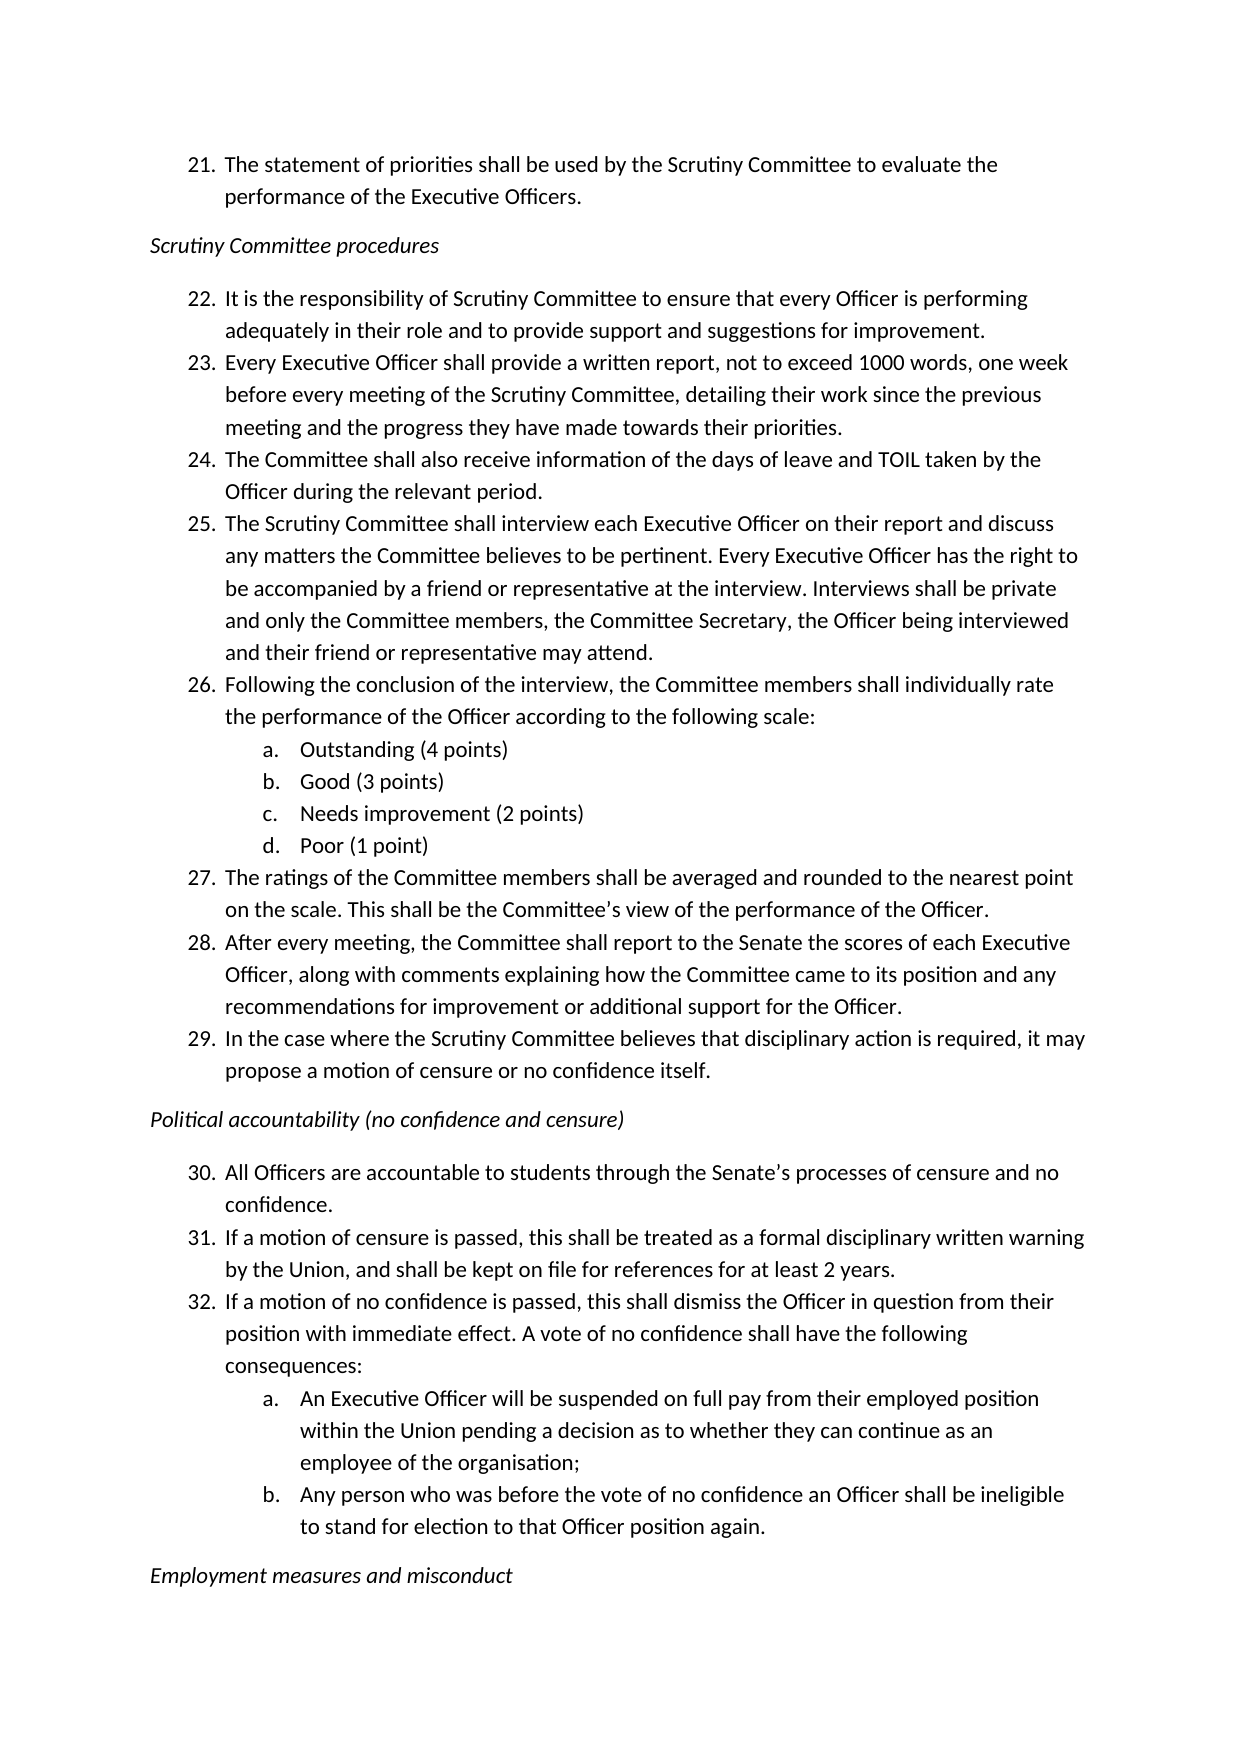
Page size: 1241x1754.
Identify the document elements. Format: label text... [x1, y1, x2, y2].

list Poor (1 point) [262, 831, 1090, 859]
list An Executive Officer will be suspended on full pay from their employed position within the Union pending a decision as to whether they can continue as an employee of the organisation; [262, 1384, 1090, 1476]
list The Committee shall also receive information of the days of leave and TOIL taken by the Officer during the relevant period. [187, 445, 1090, 505]
list Needs improvement (2 points) [262, 799, 1090, 827]
list The statement of priorities shall be used by the Scrutiny Committee to evaluate the performance of the Executive Officers. [187, 150, 1095, 210]
list Any person who was before the vote of no confidence an Officer shall be ineligible to stand for election to that Officer position again. [262, 1480, 1090, 1541]
list The Scrutiny Committee shall interview each Executive Officer on their report and discuss any matters the Committee believes to be pertinent. Every Executive Officer has the right to be accompanied by a friend or representative at the interview. Interviews shall be private and only the Committee members, the Committee Secretary, the Officer being interviewed and their friend or representative may attend. [187, 509, 1090, 666]
list If a motion of censure is passed, this shall be treated as a formal disciplinary written warning by the Union, and shall be kept on file for references for at least 2 years. [187, 1223, 1090, 1283]
list After every meeting, the Committee shall report to the Senate the scores of each Executive Officer, along with comments explaining how the Committee came to its position and any recommendations for improvement or additional support for the Officer. [187, 928, 1090, 1020]
list The ratings of the Committee members shall be averaged and rounded to the nearest point on the scale. This shall be the Committee’s view of the performance of the Officer. [187, 863, 1090, 924]
list Following the conclusion of the interview, the Committee members shall individually rate the performance of the Officer according to the following scale: [187, 670, 1090, 731]
list In the case where the Scrutiny Committee believes that disciplinary action is required, it may propose a motion of censure or no confidence itself. [187, 1024, 1090, 1084]
text Political accountability (no confidence and censure) [150, 1105, 1090, 1133]
list Every Executive Officer shall provide a written report, not to exceed 1000 words, one week before every meeting of the Scrutiny Committee, detailing their work since the previous meeting and the progress they have made towards their priorities. [187, 348, 1090, 441]
list Outstanding (4 points) [262, 735, 1090, 763]
list Good (3 points) [262, 767, 1090, 795]
list If a motion of no confidence is passed, this shall dismiss the Officer in question from their position with immediate effect. A vote of no confidence shall have the following consequences: [187, 1287, 1090, 1379]
text Scrutiny Committee procedures [150, 231, 1090, 259]
list All Officers are accountable to students through the Senate’s processes of censure and no confidence. [187, 1158, 1090, 1219]
list It is the responsibility of Scrutiny Committee to ensure that every Officer is performing adequately in their role and to provide support and suggestions for improvement. [187, 284, 1090, 344]
text Employment measures and misconduct [150, 1561, 1090, 1589]
